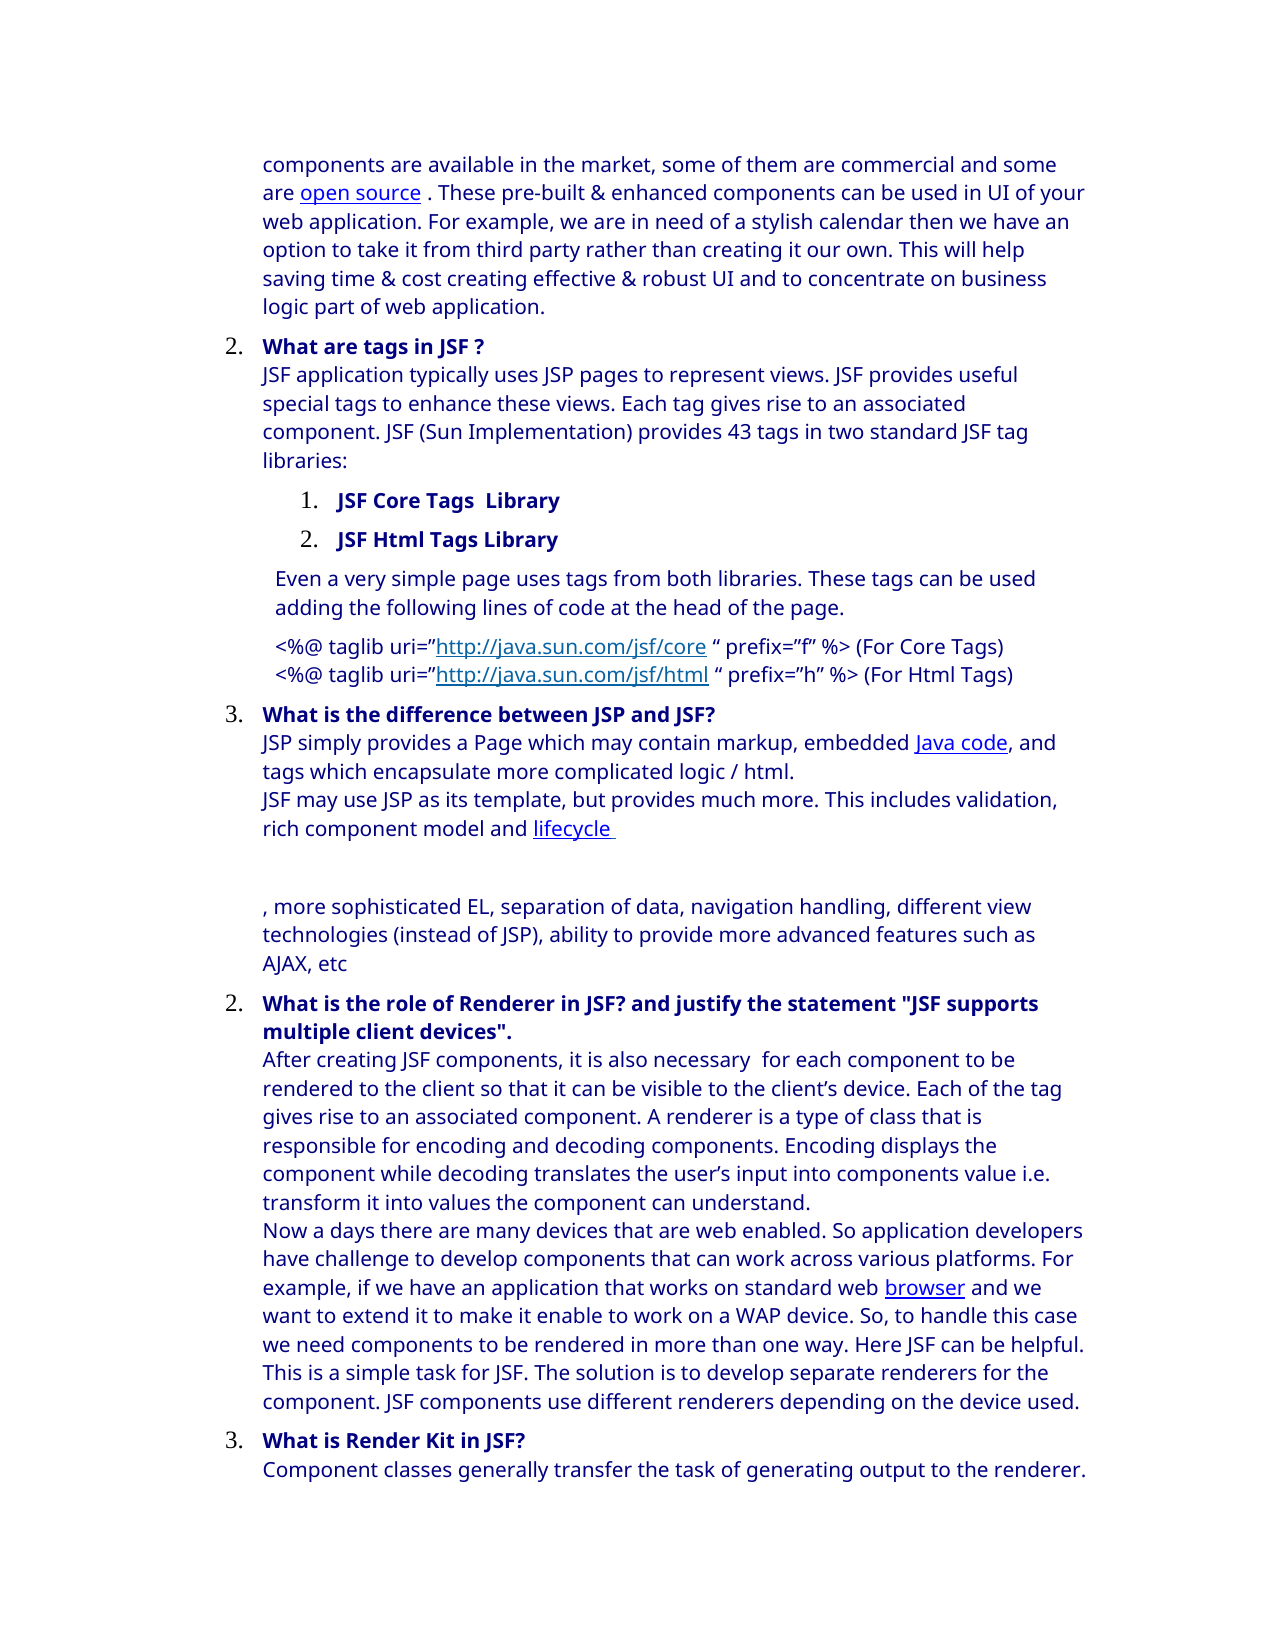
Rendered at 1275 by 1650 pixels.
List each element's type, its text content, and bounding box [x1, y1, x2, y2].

list What is the difference between JSP and JSF? JSP simply provides a Page which may contain markup, embedded Java code, and tags which encapsulate more complicated logic / html. JSF may use JSP as its template, but provides much more. This includes validation, rich component model and lifecycle [225, 699, 1087, 842]
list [225, 1426, 1087, 1483]
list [225, 150, 1087, 321]
text Even a very simple page uses tags from both libraries. These tags can be used adding the following lines of code at the head of the page. [275, 564, 1087, 621]
list JSF Core Tags Library [300, 485, 1087, 514]
list JSF Html Tags Library [300, 524, 1087, 554]
list What are tags in JSF ? JSF application typically uses JSP pages to represent views. JSF provides useful special tags to enhance these views. Each tag gives rise to an associated component. JSF (Sun Implementation) provides 43 tags in two standard JSF tag libraries: [225, 331, 1087, 474]
text <%@ taglib uri=”http://java.sun.com/jsf/core “ prefix=”f” %> (For Core Tags) <%@ taglib uri=”http://java.sun.com/jsf/html “ prefix=”h” %> (For Html Tags) [275, 632, 1087, 689]
text , more sophisticated EL, separation of data, navigation handling, different view technologies (instead of JSP), ability to provide more advanced features such as AJAX, etc [262, 892, 1087, 977]
list What is the role of Renderer in JSF? and justify the statement "JSF supports multiple client devices". After creating JSF components, it is also necessary for each component to be rendered to the client so that it can be visible to the client’s device. Each of the tag gives rise to an associated component. A renderer is a type of class that is responsible for encoding and decoding components. Encoding displays the component while decoding translates the user’s input into components value i.e. transform it into values the component can understand. Now a days there are many devices that are web enabled. So application developers have challenge to develop components that can work across various platforms. For example, if we have an application that works on standard web browser and we want to extend it to make it enable to work on a WAP device. So, to handle this case we need components to be rendered in more than one way. Here JSF can be helpful. This is a simple task for JSF. The solution is to develop separate renderers for the component. JSF components use different renderers depending on the device used. [225, 988, 1087, 1415]
